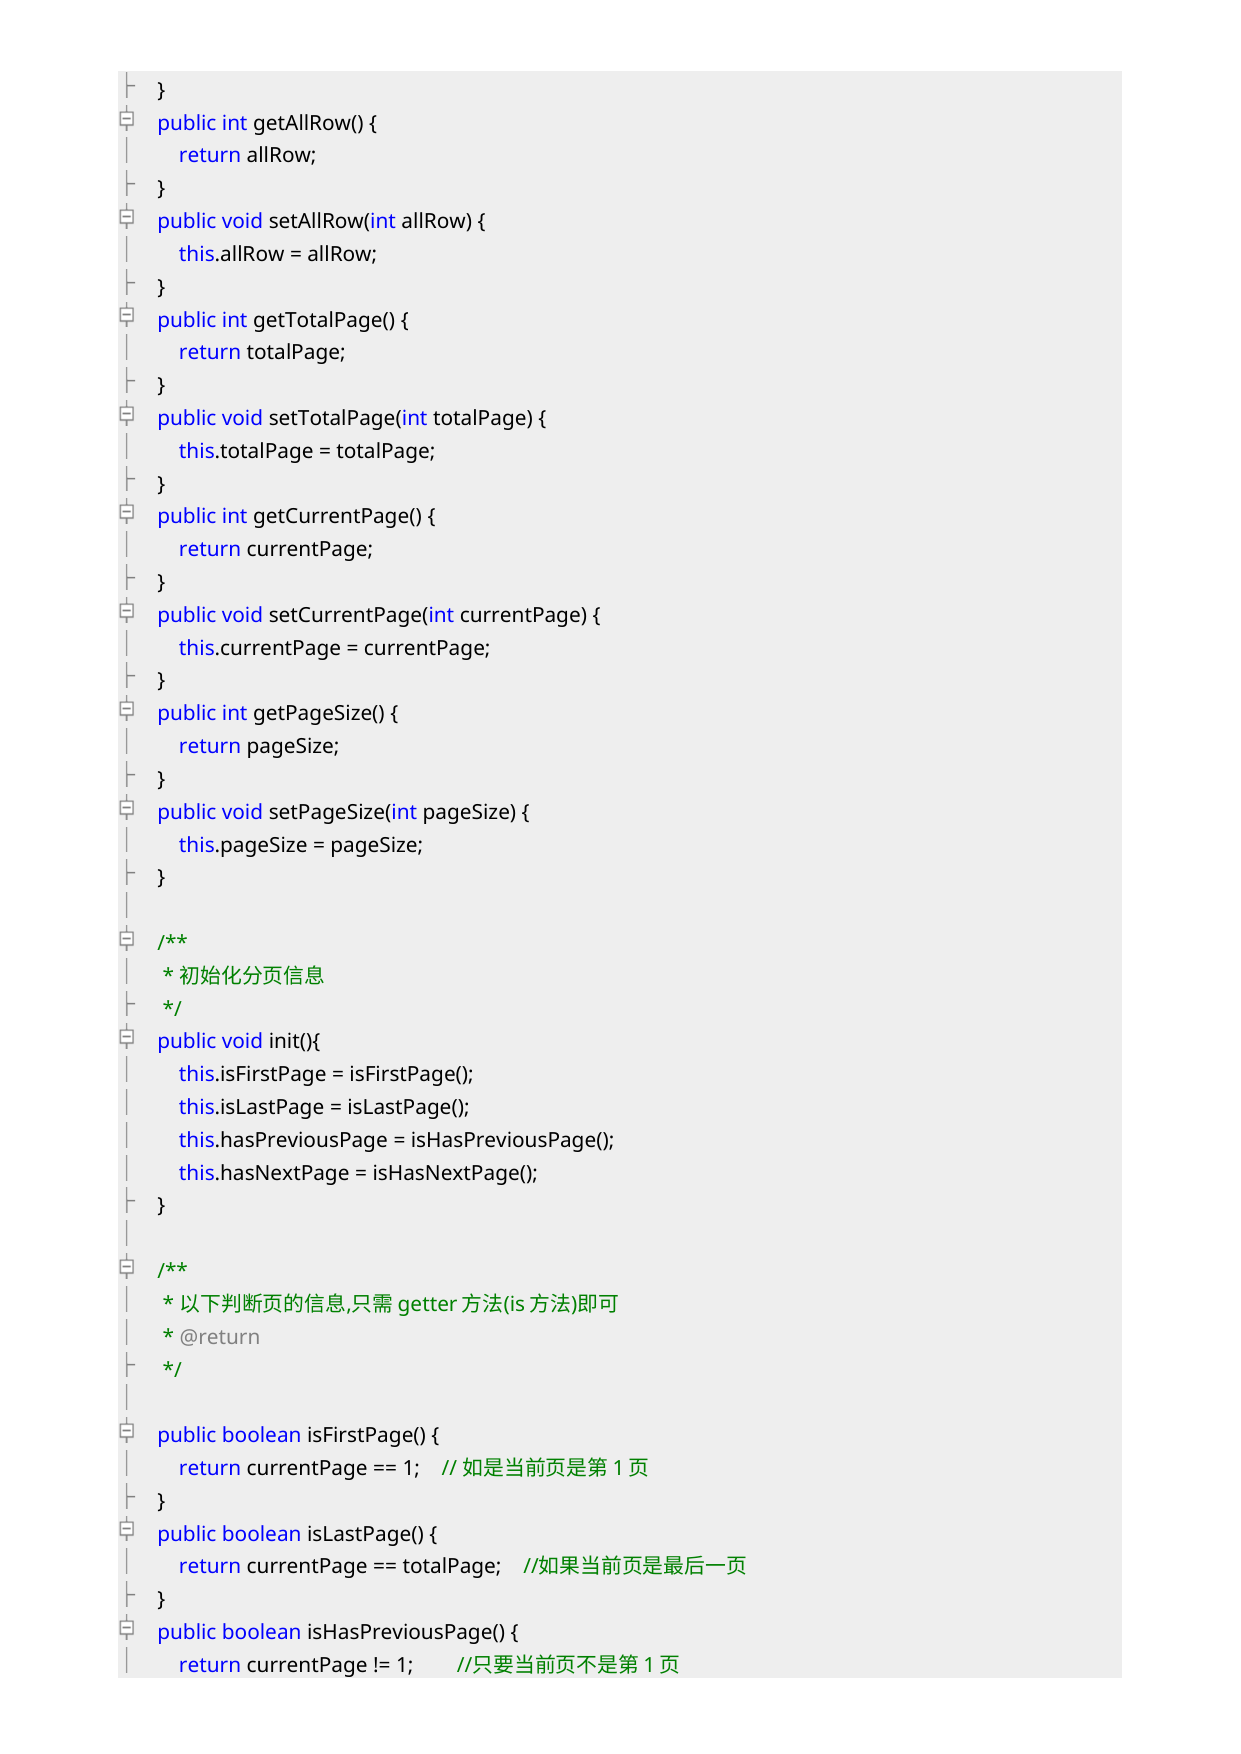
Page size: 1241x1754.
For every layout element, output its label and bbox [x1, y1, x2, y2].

picture [118, 1089, 136, 1115]
picture [118, 925, 136, 951]
picture [118, 1647, 136, 1673]
picture [118, 1155, 136, 1181]
picture [118, 827, 136, 852]
picture [118, 564, 136, 590]
picture [118, 1253, 136, 1279]
picture [118, 1286, 136, 1312]
picture [118, 1450, 136, 1476]
picture [118, 597, 136, 623]
picture [118, 203, 136, 229]
picture [118, 531, 136, 557]
picture [118, 269, 136, 295]
picture [118, 1187, 136, 1213]
picture [118, 334, 136, 360]
picture [118, 1483, 136, 1509]
picture [118, 728, 136, 754]
picture [118, 1220, 136, 1246]
picture [118, 1516, 136, 1541]
picture [118, 1352, 136, 1377]
picture [118, 302, 136, 327]
picture [118, 433, 136, 459]
text [118, 71, 1122, 1678]
picture [118, 105, 136, 131]
picture [118, 1056, 136, 1082]
picture [118, 958, 136, 984]
picture [118, 466, 136, 491]
picture [118, 794, 136, 820]
picture [118, 761, 136, 787]
picture [118, 137, 136, 163]
picture [118, 662, 136, 688]
picture [118, 1319, 136, 1345]
picture [118, 400, 136, 426]
picture [118, 498, 136, 524]
picture [118, 1023, 136, 1049]
picture [118, 236, 136, 262]
picture [118, 1417, 136, 1443]
picture [118, 1614, 136, 1640]
picture [118, 1548, 136, 1574]
picture [118, 630, 136, 656]
picture [118, 367, 136, 393]
picture [118, 991, 136, 1016]
picture [118, 1384, 136, 1410]
picture [118, 859, 136, 885]
picture [118, 170, 136, 196]
picture [118, 892, 136, 918]
picture [118, 1581, 136, 1607]
picture [118, 695, 136, 721]
picture [118, 1122, 136, 1148]
picture [118, 72, 136, 98]
